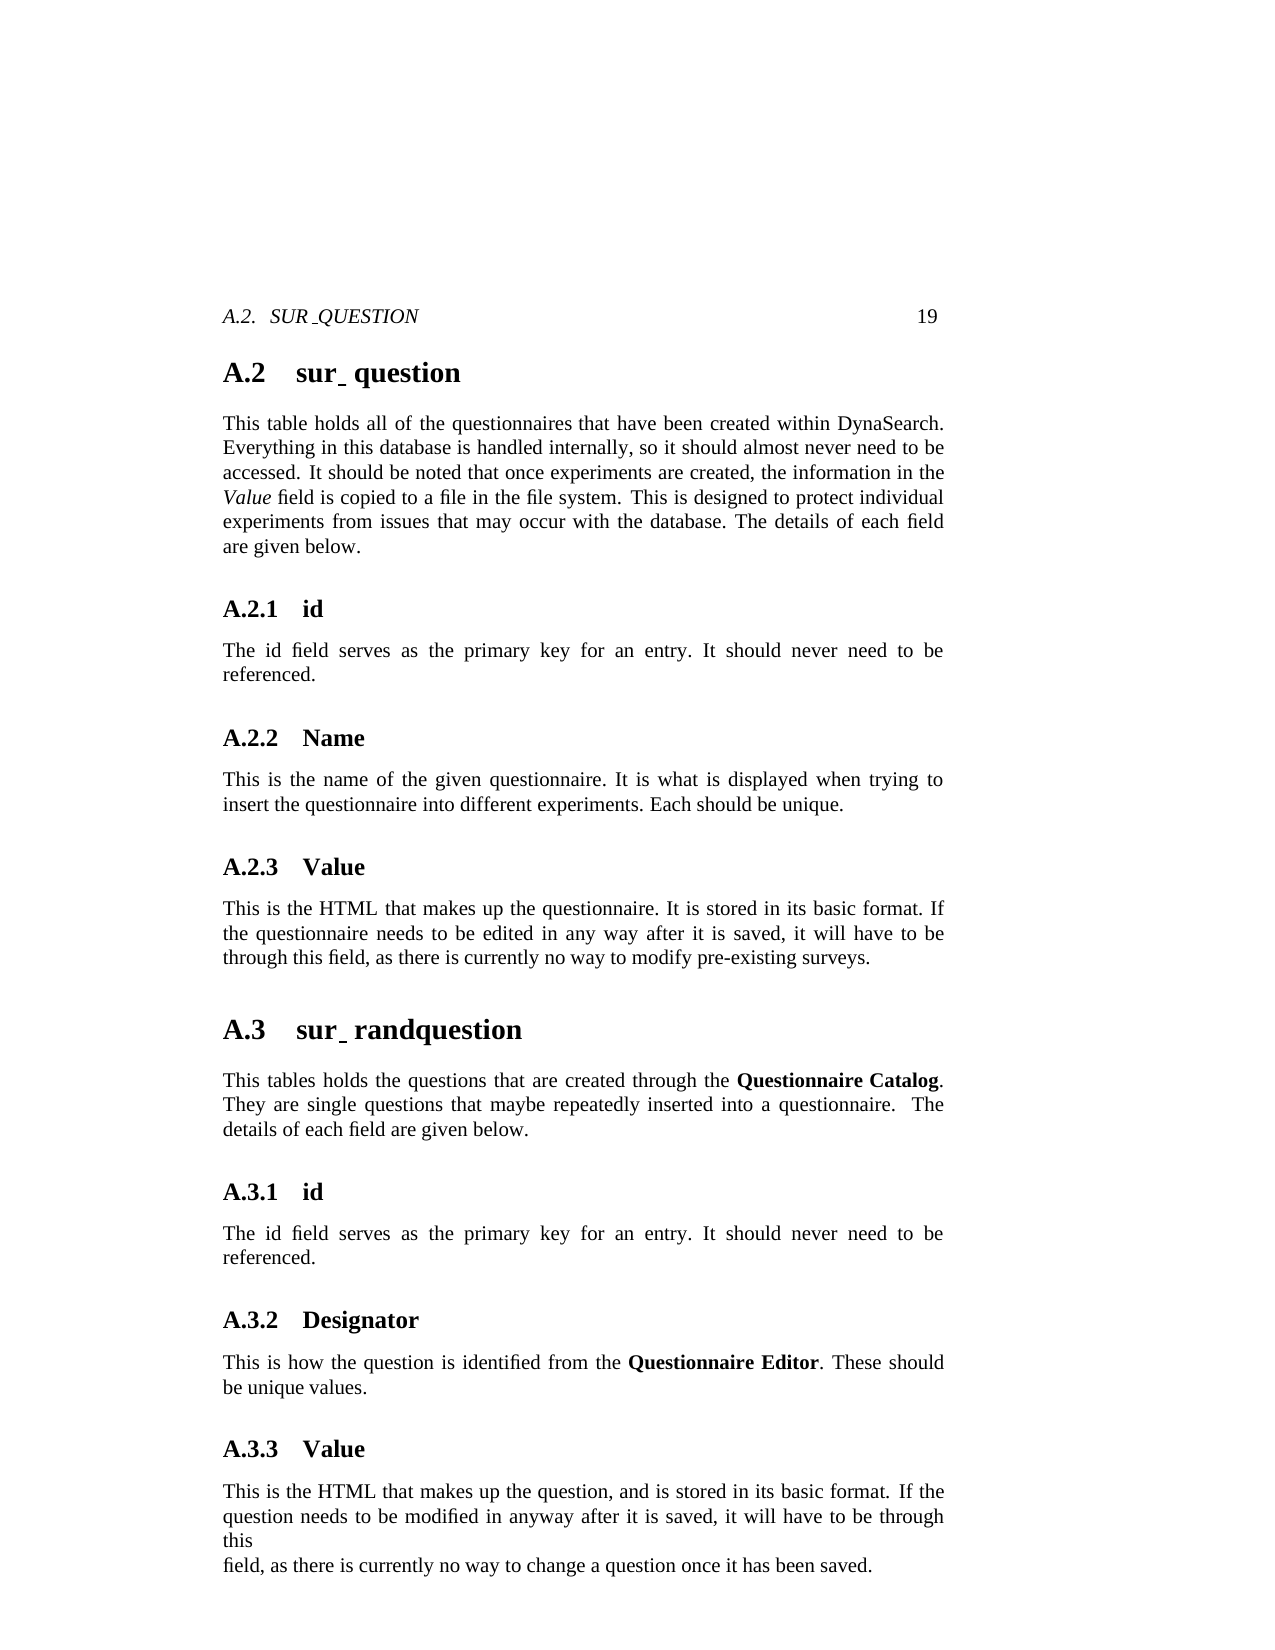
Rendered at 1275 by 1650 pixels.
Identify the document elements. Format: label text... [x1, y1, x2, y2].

text A.2. SUR QUESTION 19 [223, 304, 1098, 328]
text This is the HTML that makes up the questionnaire. It is stored in its basic format. If the questionnaire needs to be edited in any way after it is saved, it will have to be through this ﬁeld, as there is currently no way to modify pre-existing surveys. [223, 896, 944, 969]
text This tables holds the questions that are created through the Questionnaire Catalog. They are single questions that maybe repeatedly inserted into a questionnaire. The details of each ﬁeld are given below. [223, 1068, 944, 1141]
text A.3.1 id [223, 1177, 329, 1206]
text ﬁeld, as there is currently no way to change a question once it has been saved. [223, 1553, 874, 1577]
text This table holds all of the questionnaires that have been created within DynaSearch. Everything in this database is handled internally, so it should almost never need to be accessed. It should be noted that once experiments are created, the information in the Value ﬁeld is copied to a ﬁle in the ﬁle system. This is designed to protect individual experiments from issues that may occur with the database. The details of each ﬁeld are given below. [223, 411, 944, 558]
text A.2.1 id [223, 594, 329, 623]
text A.2 sur question [223, 355, 1098, 388]
text A.3 sur randquestion [223, 1012, 525, 1045]
text This is the name of the given questionnaire. It is what is displayed when trying to insert the questionnaire into different experiments. Each should be unique. [223, 767, 944, 816]
text The id ﬁeld serves as the primary key for an entry. It should never need to be referenced. [223, 1221, 944, 1269]
text This is the HTML that makes up the question, and is stored in its basic format. If the question needs to be modiﬁed in anyway after it is saved, it will have to be through this [223, 1479, 944, 1552]
text A.3.2 Designator [223, 1306, 425, 1334]
text The id ﬁeld serves as the primary key for an entry. It should never need to be referenced. [223, 638, 944, 686]
text A.2.2 Name [223, 723, 371, 751]
text A.3.3 Value [223, 1434, 369, 1463]
text This is how the question is identiﬁed from the Questionnaire Editor. These should be unique values. [223, 1350, 944, 1399]
text A.2.3 Value [223, 852, 369, 880]
